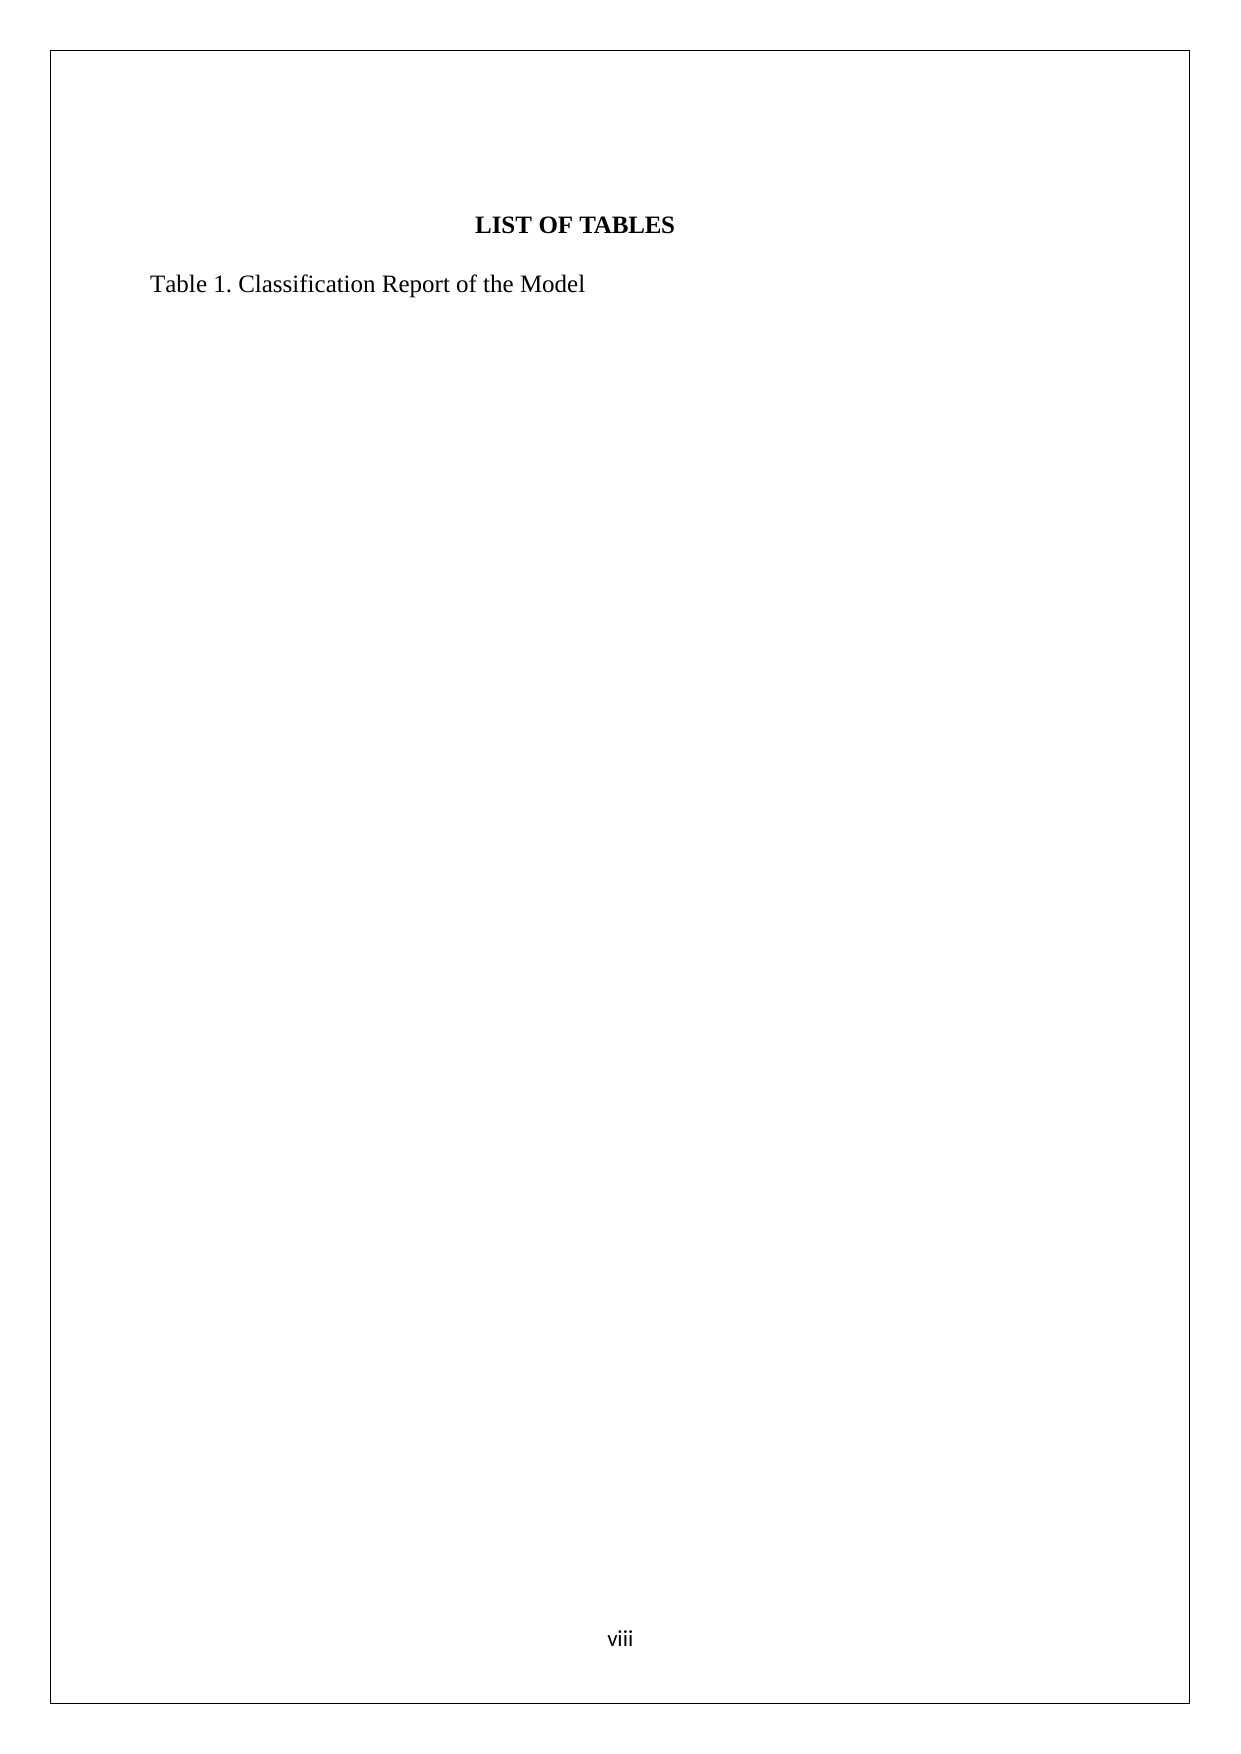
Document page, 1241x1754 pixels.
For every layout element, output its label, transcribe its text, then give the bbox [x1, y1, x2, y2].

text Table 1. Classification Report of the Model [150, 269, 1090, 298]
text LIST OF TABLES [150, 210, 1089, 238]
